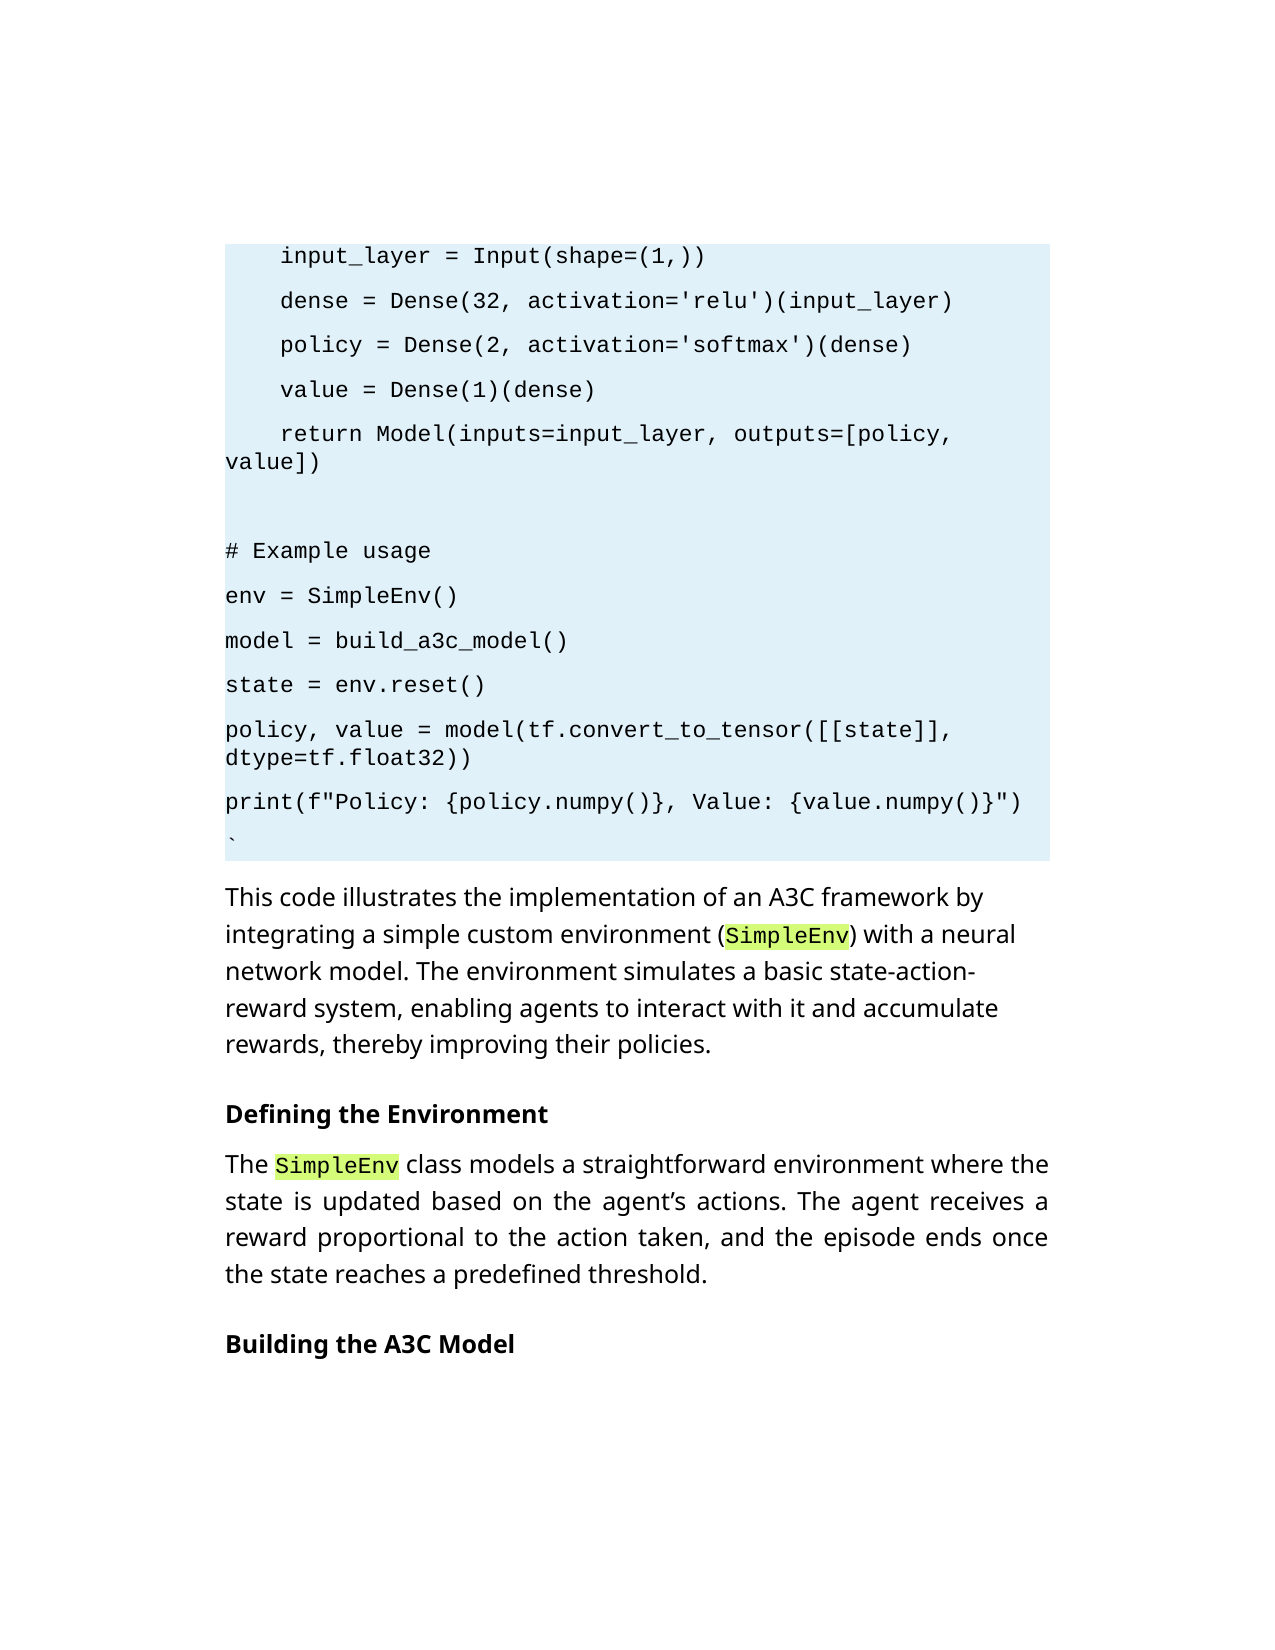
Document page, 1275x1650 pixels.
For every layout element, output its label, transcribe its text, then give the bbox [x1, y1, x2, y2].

text model = build_a3c_model() [225, 629, 1050, 655]
text dense = Dense(32, activation='relu')(input_layer) [225, 289, 1050, 315]
text input_layer = Input(shape=(1,)) [225, 244, 1050, 270]
text policy = Dense(2, activation='softmax')(dense) [225, 334, 1050, 359]
text # Example usage [225, 540, 1050, 566]
text value = Dense(1)(dense) [225, 378, 1050, 404]
text return Model(inputs=input_layer, outputs=[policy, value]) [225, 423, 1050, 477]
text The SimpleEnv class models a straightforward environment where the state is updated based on the agent’s actions. The agent receives a reward proportional to the action taken, and the episode ends once the state reaches a predefined threshold. [225, 1146, 1050, 1291]
subtitle Building the A3C Model [225, 1327, 1050, 1361]
text state = env.reset() [225, 674, 1050, 699]
subtitle Defining the Environment [225, 1097, 1050, 1131]
text ` [225, 835, 1050, 861]
text policy, value = model(tf.convert_to_tensor([[state]], dtype=tf.float32)) [225, 718, 1050, 772]
text env = SimpleEnv() [225, 584, 1050, 610]
text This code illustrates the implementation of an A3C framework by integrating a simple custom environment (SimpleEnv) with a neural network model. The environment simulates a basic state-action-reward system, enabling agents to interact with it and accumulate rewards, thereby improving their policies. [225, 880, 1050, 1061]
text print(f"Policy: {policy.numpy()}, Value: {value.numpy()}") [225, 791, 1050, 817]
